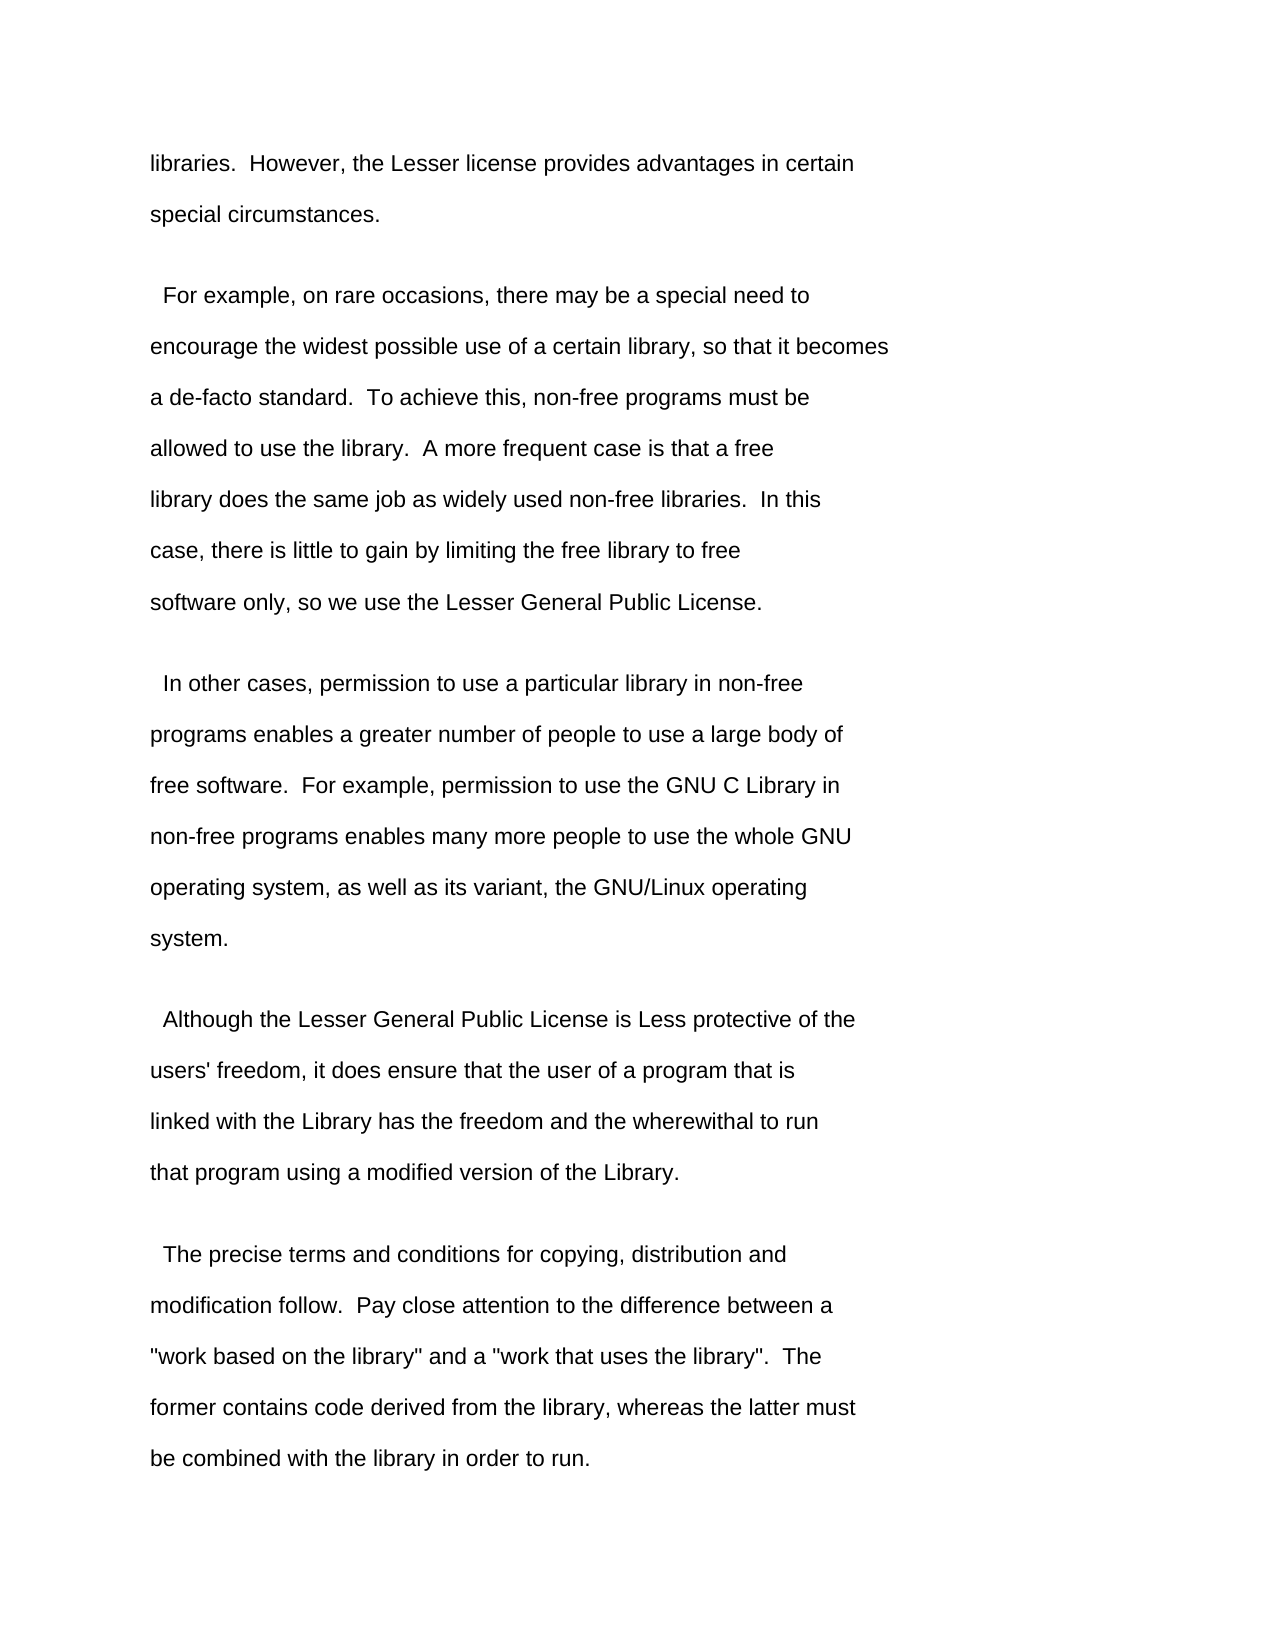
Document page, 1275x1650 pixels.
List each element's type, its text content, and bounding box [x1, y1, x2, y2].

text that program using a modified version of the Library. [150, 1159, 1125, 1186]
text users' freedom, it does ensure that the user of a program that is [150, 1057, 1125, 1084]
text linked with the Library has the freedom and the wherewithal to run [150, 1108, 1125, 1135]
text case, there is little to gain by limiting the free library to free [150, 537, 1125, 564]
text software only, so we use the Lesser General Public License. [150, 588, 1125, 615]
text encourage the widest possible use of a certain library, so that it becomes [150, 333, 1125, 360]
text special circumstances. [150, 201, 1125, 227]
text a de-facto standard. To achieve this, non-free programs must be [150, 384, 1125, 411]
text For example, on rare occasions, there may be a special need to [150, 282, 1125, 309]
text modification follow. Pay close attention to the difference between a [150, 1292, 1125, 1318]
text non-free programs enables many more people to use the whole GNU [150, 823, 1125, 849]
text former contains code derived from the library, whereas the latter must [150, 1394, 1125, 1420]
text be combined with the library in order to run. [150, 1445, 1125, 1471]
text system. [150, 925, 1125, 951]
text programs enables a greater number of people to use a large body of [150, 721, 1125, 747]
text allowed to use the library. A more frequent case is that a free [150, 435, 1125, 462]
text free software. For example, permission to use the GNU C Library in [150, 772, 1125, 798]
text operating system, as well as its variant, the GNU/Linux operating [150, 874, 1125, 900]
text "work based on the library" and a "work that uses the library". The [150, 1343, 1125, 1369]
text Although the Lesser General Public License is Less protective of the [150, 1006, 1125, 1033]
text library does the same job as widely used non-free libraries. In this [150, 486, 1125, 513]
text In other cases, permission to use a particular library in non-free [150, 670, 1125, 696]
text The precise terms and conditions for copying, distribution and [150, 1241, 1125, 1267]
text libraries. However, the Lesser license provides advantages in certain [150, 150, 1125, 176]
